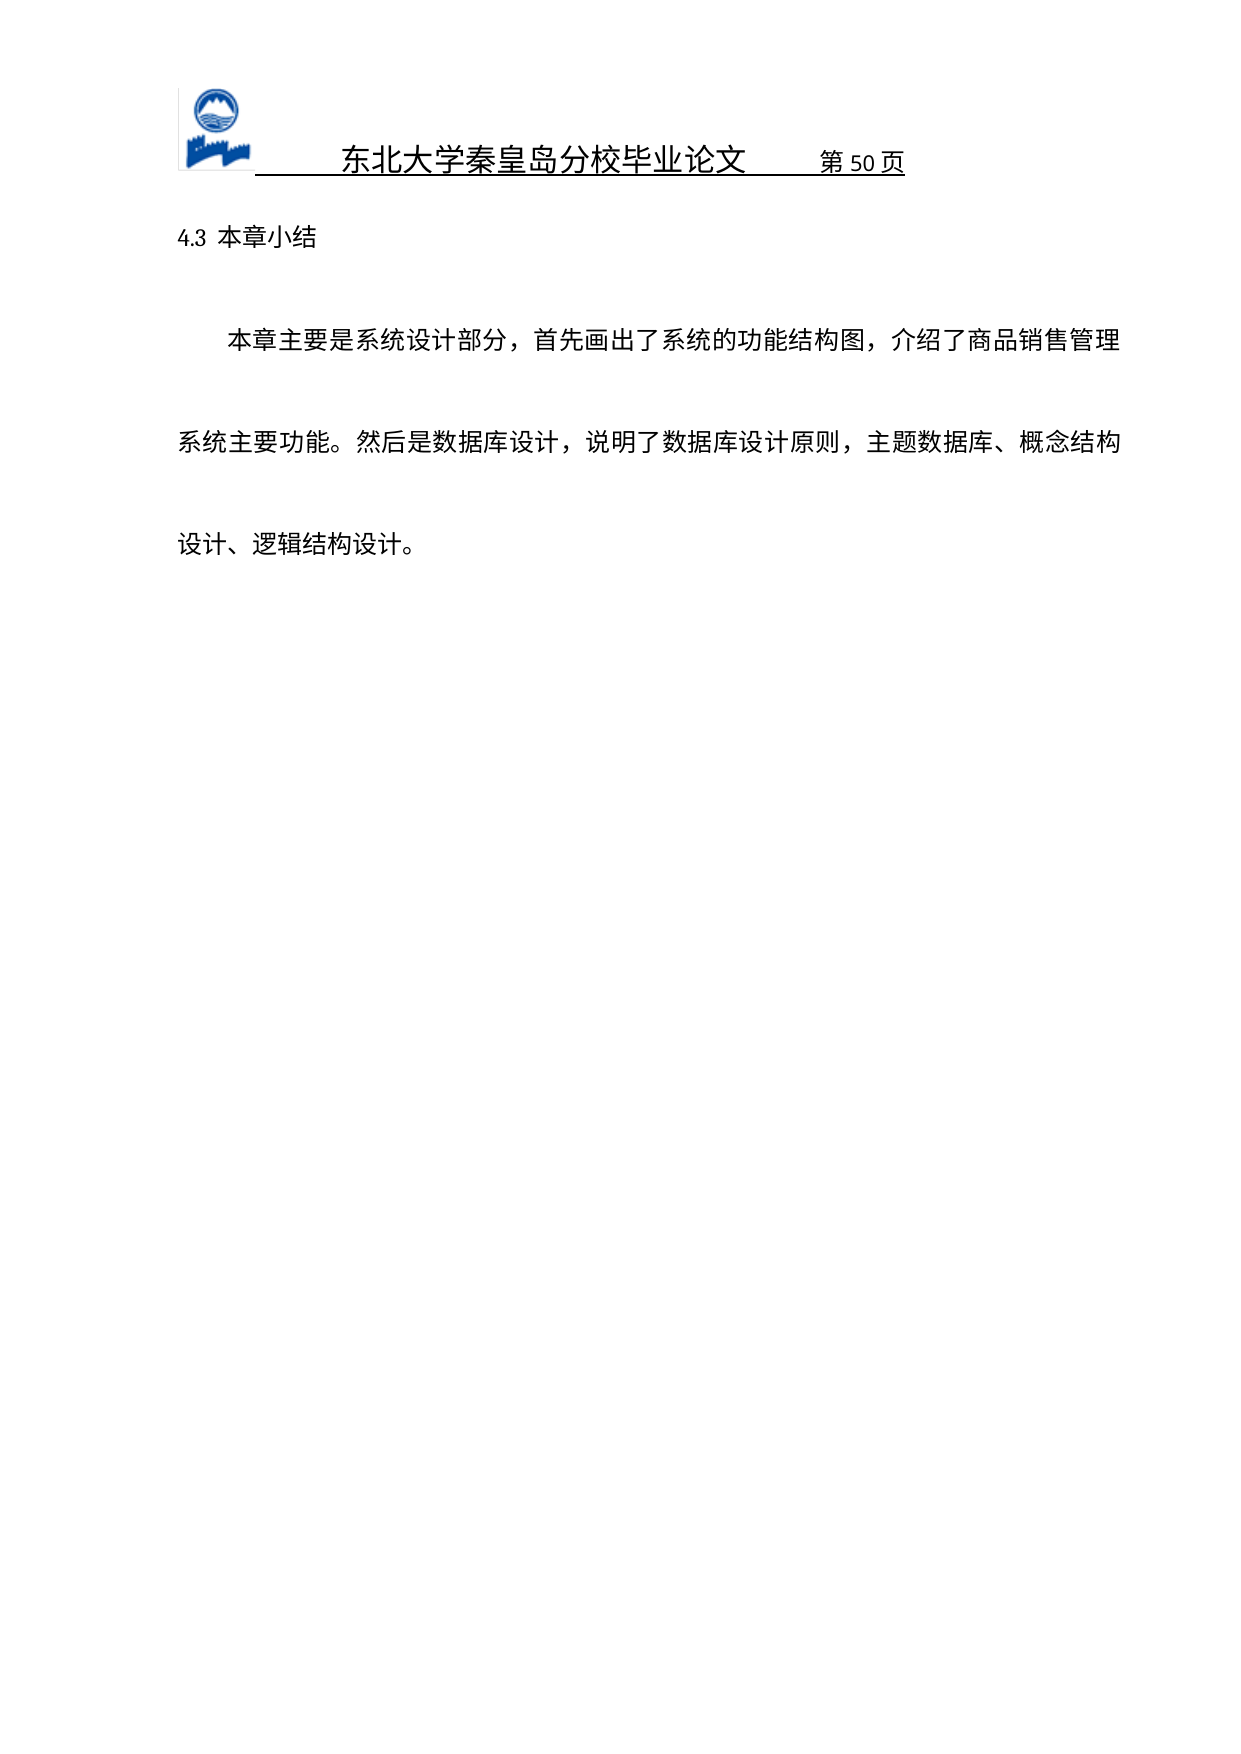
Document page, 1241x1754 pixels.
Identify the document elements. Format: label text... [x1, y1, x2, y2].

text 本章主要是系统设计部分，首先画出了系统的功能结构图，介绍了商品销售管理系统主要功能。然后是数据库设计，说明了数据库设计原则，主题数据库、概念结构设计、逻辑结构设计。 [177, 305, 1122, 576]
subtitle 4.3 本章小结 [177, 202, 1122, 269]
picture [177, 88, 256, 172]
